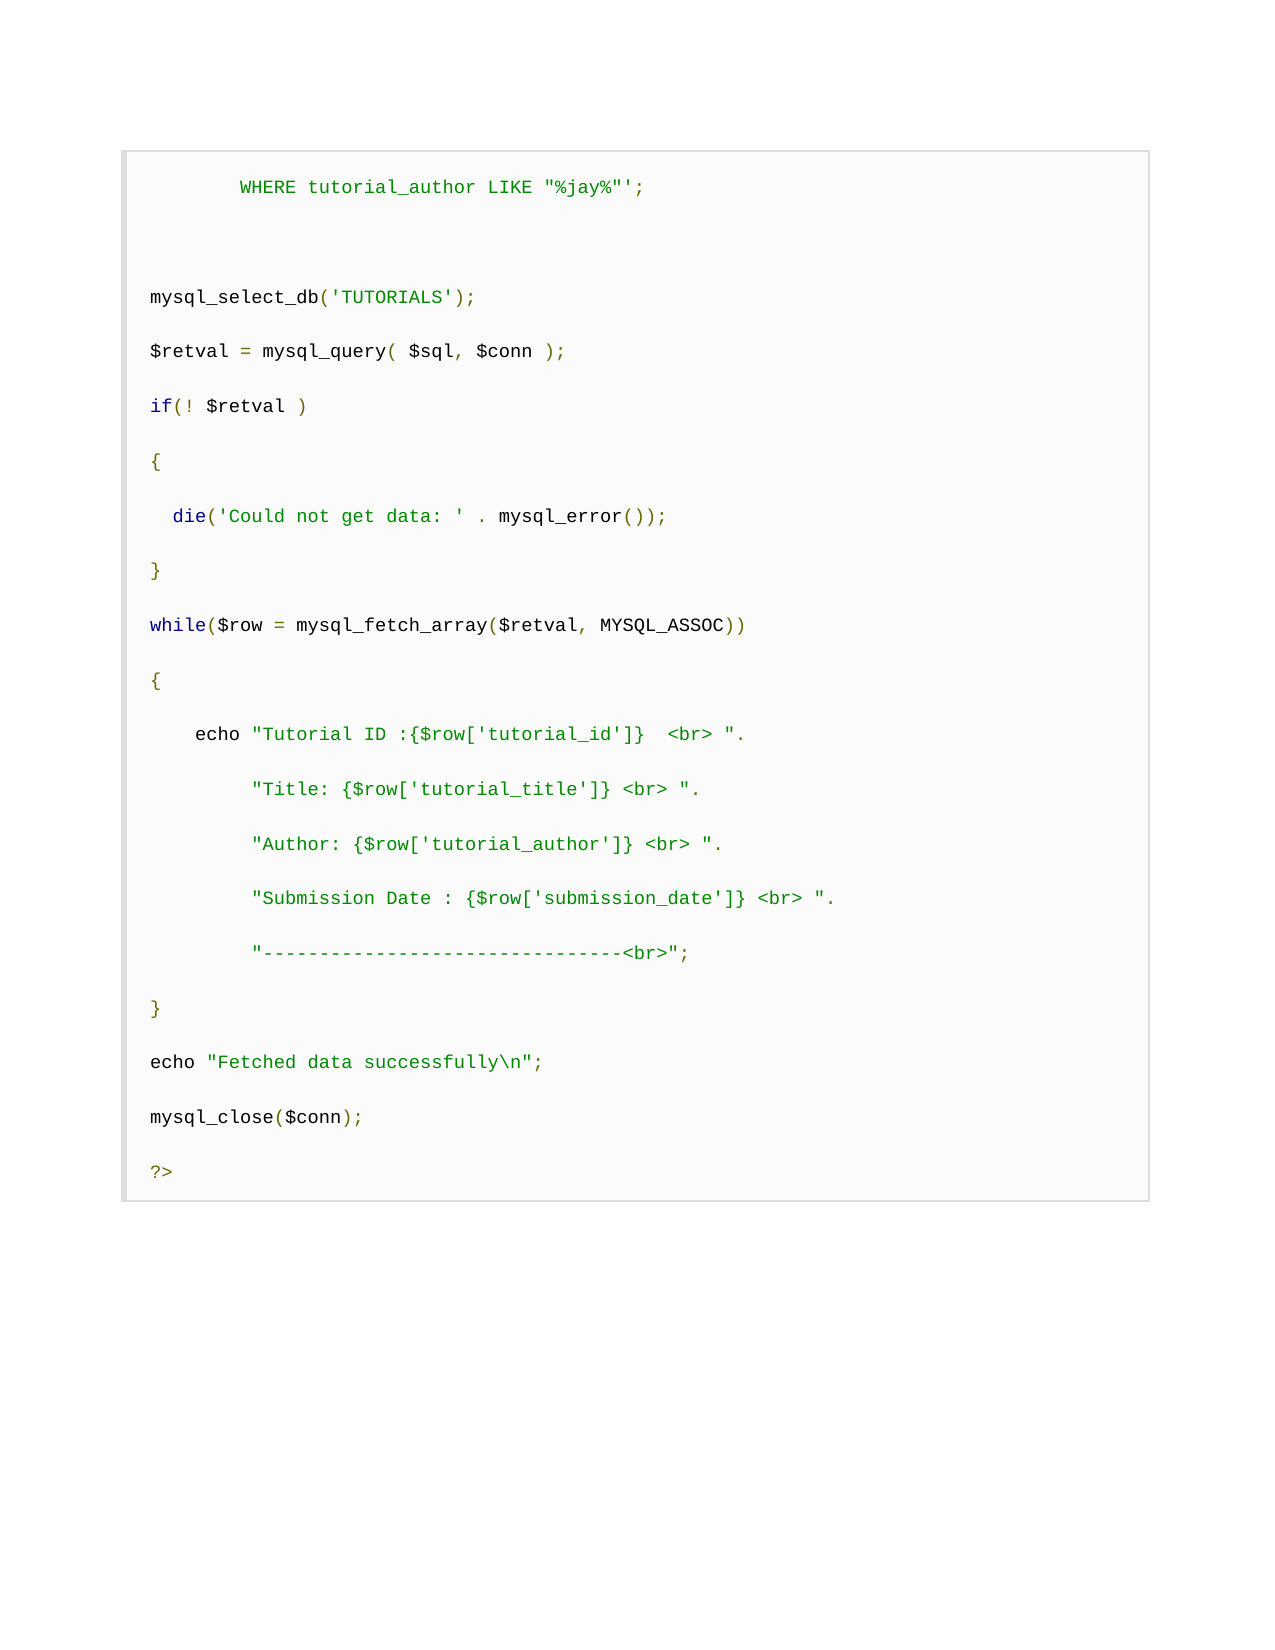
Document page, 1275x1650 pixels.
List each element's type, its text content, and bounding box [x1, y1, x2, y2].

text mysql_select_db('TUTORIALS'); [127, 259, 1148, 309]
text mysql_close($conn); [127, 1080, 1148, 1129]
text "Author: {$row['tutorial_author']} <br> ". [127, 806, 1148, 856]
text } [127, 533, 1148, 582]
text while($row = mysql_fetch_array($retval, MYSQL_ASSOC)) [127, 587, 1148, 637]
text die('Could not get data: ' . mysql_error()); [127, 478, 1148, 528]
text if(! $retval ) [127, 369, 1148, 418]
text $retval = mysql_query( $sql, $conn ); [127, 314, 1148, 363]
text } [127, 970, 1148, 1020]
text echo "Fetched data successfully\n"; [127, 1025, 1148, 1074]
text echo "Tutorial ID :{$row['tutorial_id']} <br> ". [127, 697, 1148, 746]
text ?> [127, 1134, 1148, 1200]
text WHERE tutorial_author LIKE "%jay%"'; [127, 152, 1148, 199]
text "Title: {$row['tutorial_title']} <br> ". [127, 752, 1148, 801]
text "--------------------------------<br>"; [127, 916, 1148, 965]
text "Submission Date : {$row['submission_date']} <br> ". [127, 861, 1148, 910]
text { [127, 642, 1148, 692]
text { [127, 423, 1148, 473]
